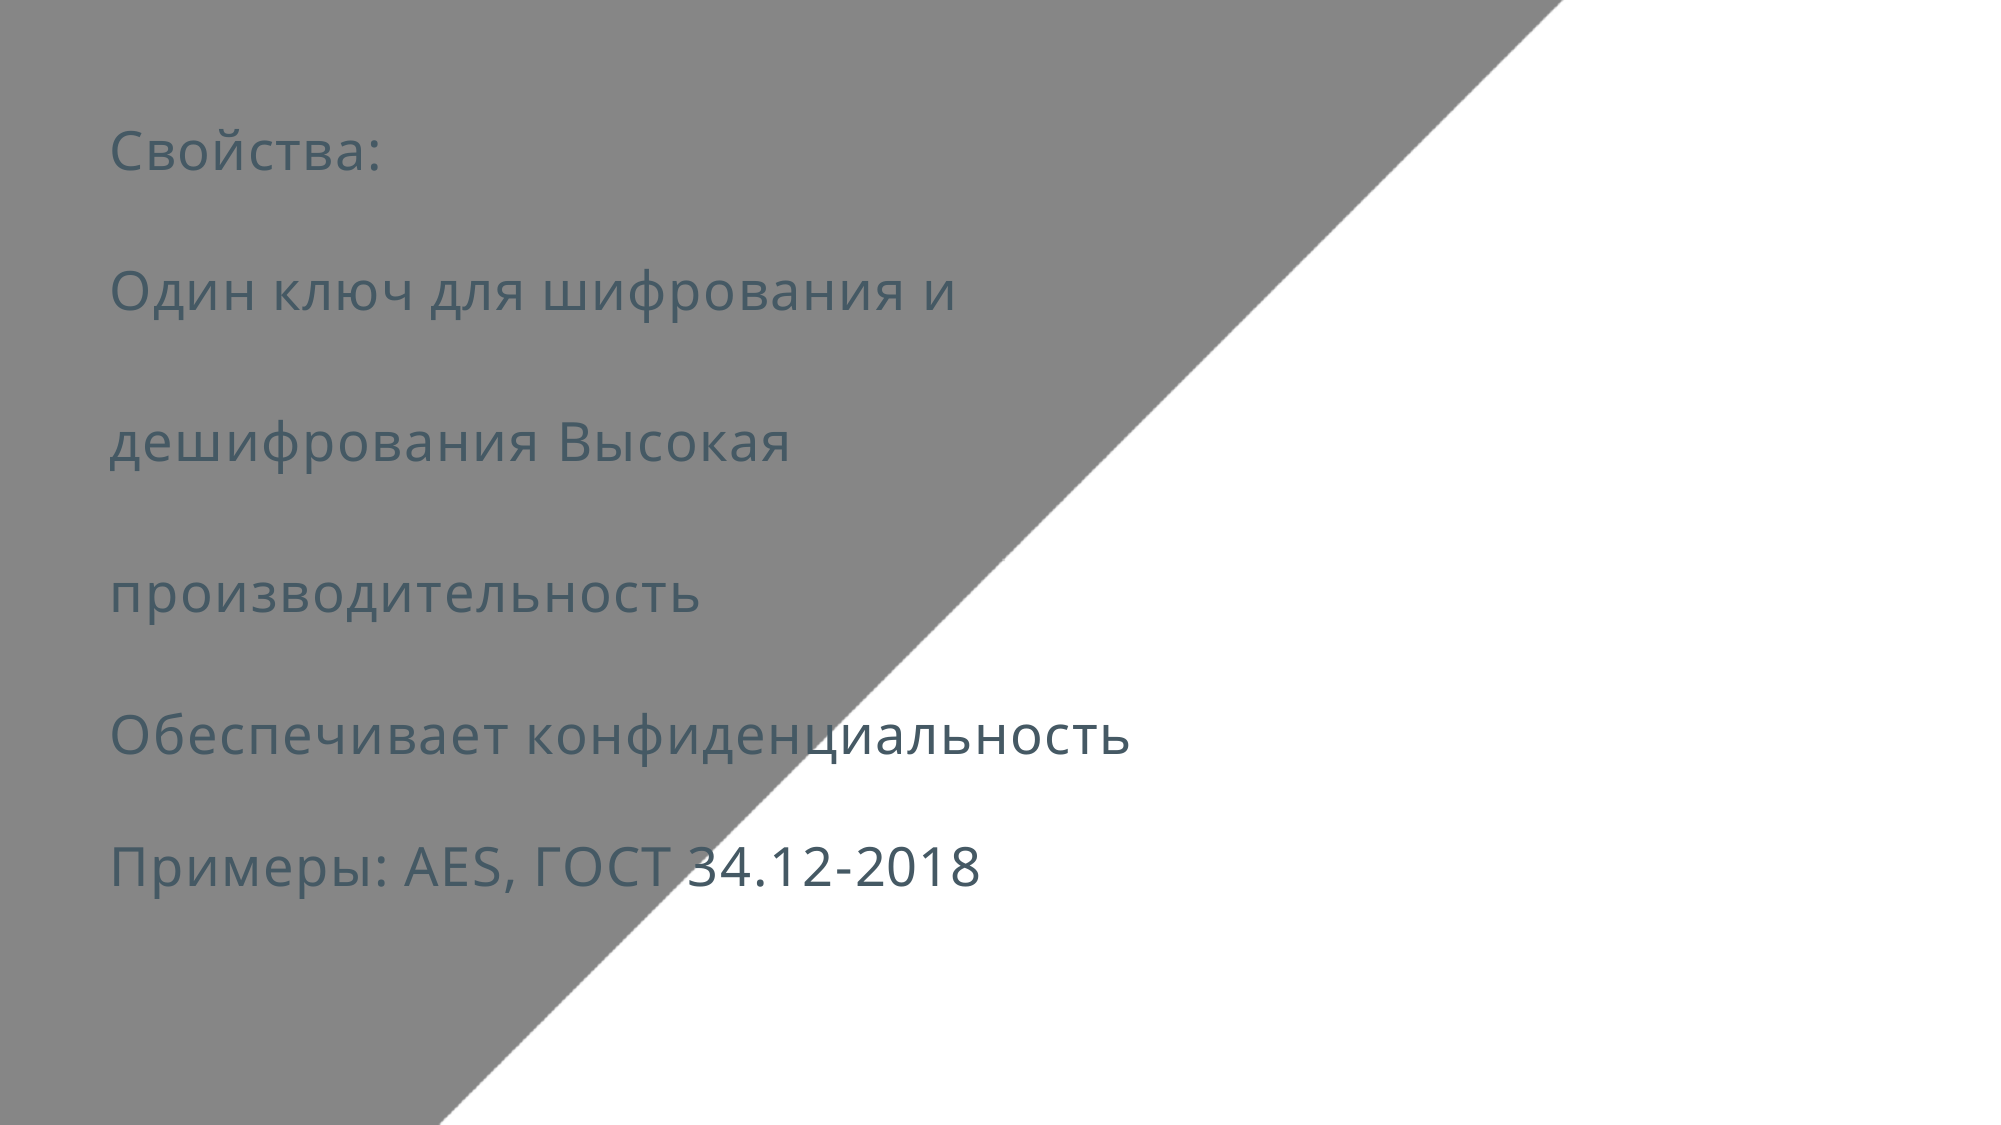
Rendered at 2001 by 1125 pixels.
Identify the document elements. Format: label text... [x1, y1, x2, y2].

text Один ключ для шифрования и дешифрования Высокая производительность [109, 252, 1331, 628]
text Свойства: [109, 113, 1985, 187]
text Примеры: AES, ГОСТ 34.12-2018 [109, 829, 1985, 903]
picture [0, 0, 2001, 1125]
text Обеспечивает конфиденциальность [109, 705, 1985, 767]
